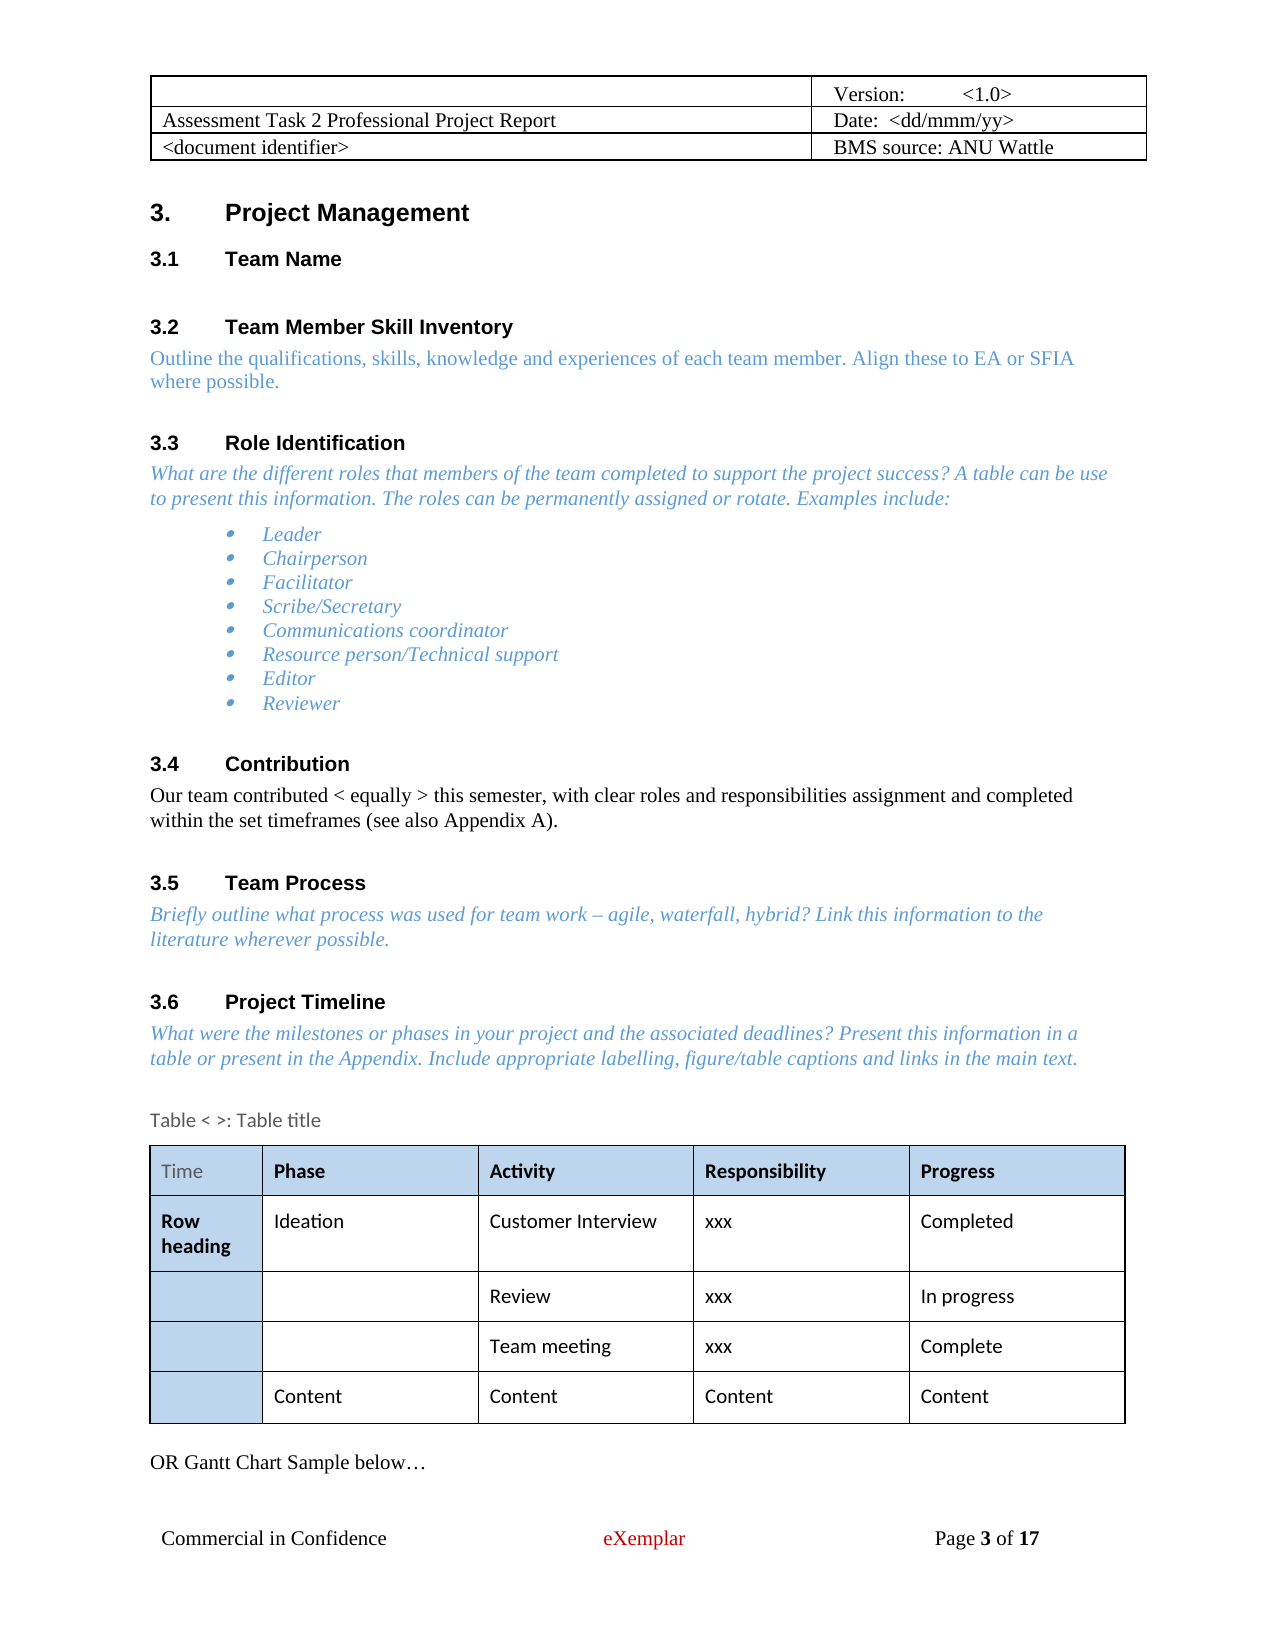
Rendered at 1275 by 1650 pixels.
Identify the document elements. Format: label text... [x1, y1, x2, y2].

subtitle Team Process [150, 870, 1125, 895]
table_header Phase [263, 1146, 478, 1195]
list Chairperson [225, 546, 1125, 570]
table_header Activity [479, 1146, 693, 1195]
table_cell Team meeting [479, 1322, 693, 1371]
table_cell Row heading [151, 1196, 262, 1271]
subtitle Project Management [150, 198, 1125, 227]
subtitle Contribution [150, 751, 1125, 776]
table_cell [151, 1272, 262, 1321]
text Outline the qualifications, skills, knowledge and experiences of each team member. Align these to EA or SFIA where possible. [150, 345, 1125, 393]
table_cell [151, 1322, 262, 1371]
table_header Time [151, 1146, 262, 1195]
table_cell In progress [910, 1272, 1124, 1321]
table_cell Content [263, 1372, 478, 1423]
table_cell Customer Interview [479, 1196, 693, 1271]
table_header Progress [910, 1146, 1124, 1195]
list Resource person/Technical support [225, 642, 1125, 666]
table_cell xxx [694, 1196, 909, 1271]
table_header Responsibility [694, 1146, 909, 1195]
table_cell [263, 1272, 478, 1321]
subtitle Project Timeline [150, 988, 1125, 1013]
list Communications coordinator [225, 618, 1125, 642]
text OR Gantt Chart Sample below… [150, 1449, 1125, 1474]
table_cell Content [910, 1372, 1124, 1423]
text What were the milestones or phases in your project and the associated deadlines? Present this information in a table or present in the Appendix. Include appropriate labelling, figure/table captions and links in the main text. [150, 1020, 1125, 1070]
table_cell Review [479, 1272, 693, 1321]
subtitle Role Identification [150, 430, 1125, 455]
list Facilitator [225, 570, 1125, 594]
subtitle Team Member Skill Inventory [150, 314, 1125, 339]
table_cell xxx [694, 1272, 909, 1321]
list Leader [225, 522, 1125, 546]
table_cell Content [479, 1372, 693, 1423]
table_cell Complete [910, 1322, 1124, 1371]
list Scribe/Secretary [225, 594, 1125, 618]
table_cell [263, 1322, 478, 1371]
table_cell Completed [910, 1196, 1124, 1271]
table_cell [151, 1372, 262, 1423]
text Briefly outline what process was used for team work – agile, waterfall, hybrid? Link this information to the literature wherever possible. [150, 901, 1125, 951]
table_cell xxx [694, 1322, 909, 1371]
subtitle Team Name [150, 245, 1125, 270]
list Editor [225, 666, 1125, 690]
text What are the different roles that members of the team completed to support the project success? A table can be use to present this information. The roles can be permanently assigned or rotate. Examples include: [150, 461, 1125, 509]
table_cell Content [694, 1372, 909, 1423]
table_cell Ideation [263, 1196, 478, 1271]
list Reviewer [225, 690, 1125, 714]
text Table < >: Table title [150, 1107, 1125, 1133]
text Our team contributed < equally > this semester, with clear roles and responsibilities assignment and completed within the set timeframes (see also Appendix A). [150, 782, 1125, 832]
